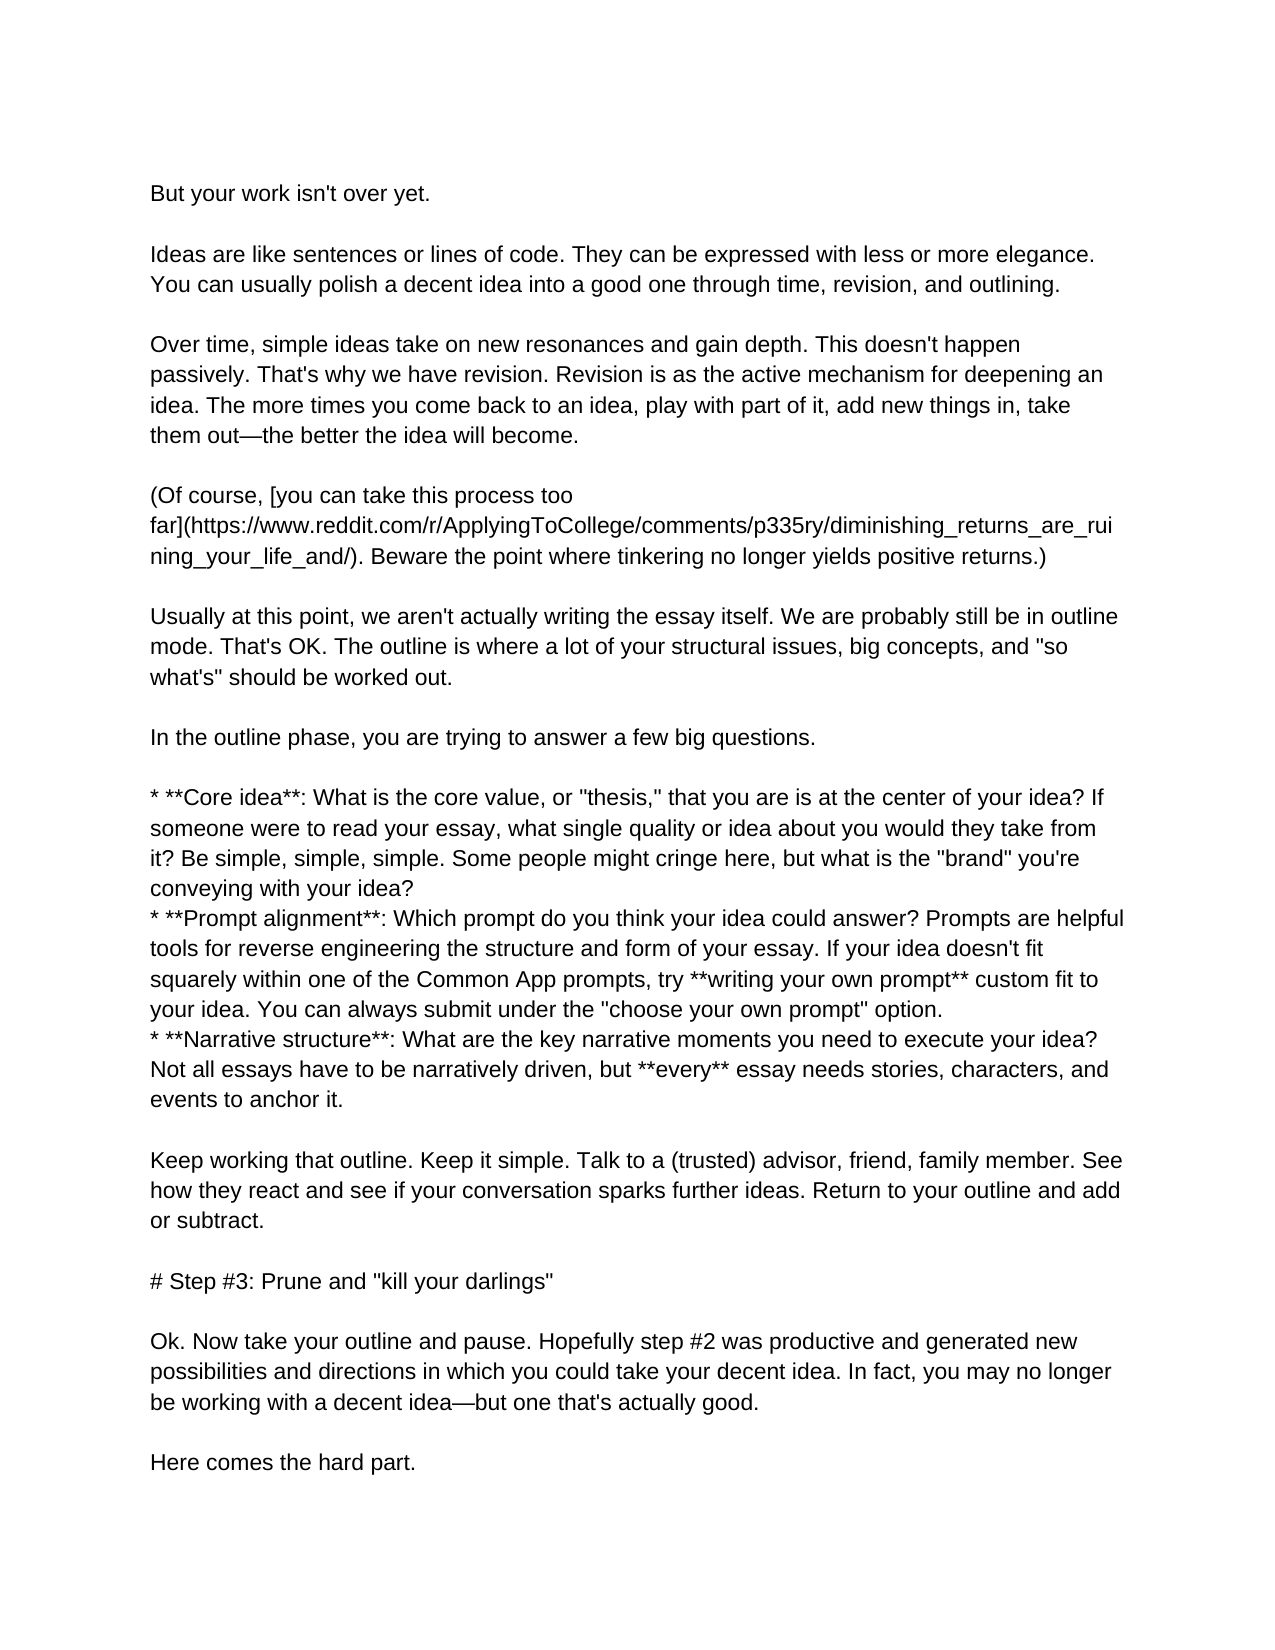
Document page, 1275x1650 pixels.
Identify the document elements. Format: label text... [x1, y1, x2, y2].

text * **Prompt alignment**: Which prompt do you think your idea could answer? Prompts are helpful tools for reverse engineering the structure and form of your essay. If your idea doesn't fit squarely within one of the Common App prompts, try **writing your own prompt** custom fit to your idea. You can always submit under the "choose your own prompt" option. [150, 905, 1125, 1022]
text (Of course, [you can take this process too far](https://www.reddit.com/r/ApplyingToCollege/comments/p335ry/diminishing_returns_are_ruining_your_life_and/). Beware the point where tinkering no longer yields positive returns.) [150, 482, 1125, 569]
text * **Narrative structure**: What are the key narrative moments you need to execute your idea? Not all essays have to be narratively driven, but **every** essay needs stories, characters, and events to anchor it. [150, 1026, 1125, 1113]
text Ideas are like sentences or lines of code. They can be expressed with less or more elegance. You can usually polish a decent idea into a good one through time, revision, and outlining. [150, 241, 1125, 297]
text In the outline phase, you are trying to answer a few big questions. [150, 724, 1125, 750]
text Over time, simple ideas take on new resonances and gain depth. This doesn't happen passively. That's why we have revision. Revision is as the active mechanism for deepening an idea. The more times you come back to an idea, play with part of it, add new things in, take them out—the better the idea will become. [150, 331, 1125, 448]
text But your work isn't over yet. [150, 180, 1125, 207]
text Here comes the hard part. [150, 1449, 1125, 1475]
text Usually at this point, we aren't actually writing the essay itself. We are probably still be in outline mode. That's OK. The outline is where a lot of your structural issues, big concepts, and "so what's" should be worked out. [150, 603, 1125, 690]
text Ok. Now take your outline and pause. Hopefully step #2 was productive and generated new possibilities and directions in which you could take your decent idea. In fact, you may no longer be working with a decent idea—but one that's actually good. [150, 1328, 1125, 1415]
text * **Core idea**: What is the core value, or "thesis," that you are is at the center of your idea? If someone were to read your essay, what single quality or idea about you would they take from it? Be simple, simple, simple. Some people might cringe here, but what is the "brand" you're conveying with your idea? [150, 784, 1125, 901]
text Keep working that outline. Keep it simple. Talk to a (trusted) advisor, friend, family member. See how they react and see if your conversation sparks further ideas. Return to your outline and add or subtract. [150, 1147, 1125, 1234]
text # Step #3: Prune and "kill your darlings" [150, 1268, 1125, 1294]
